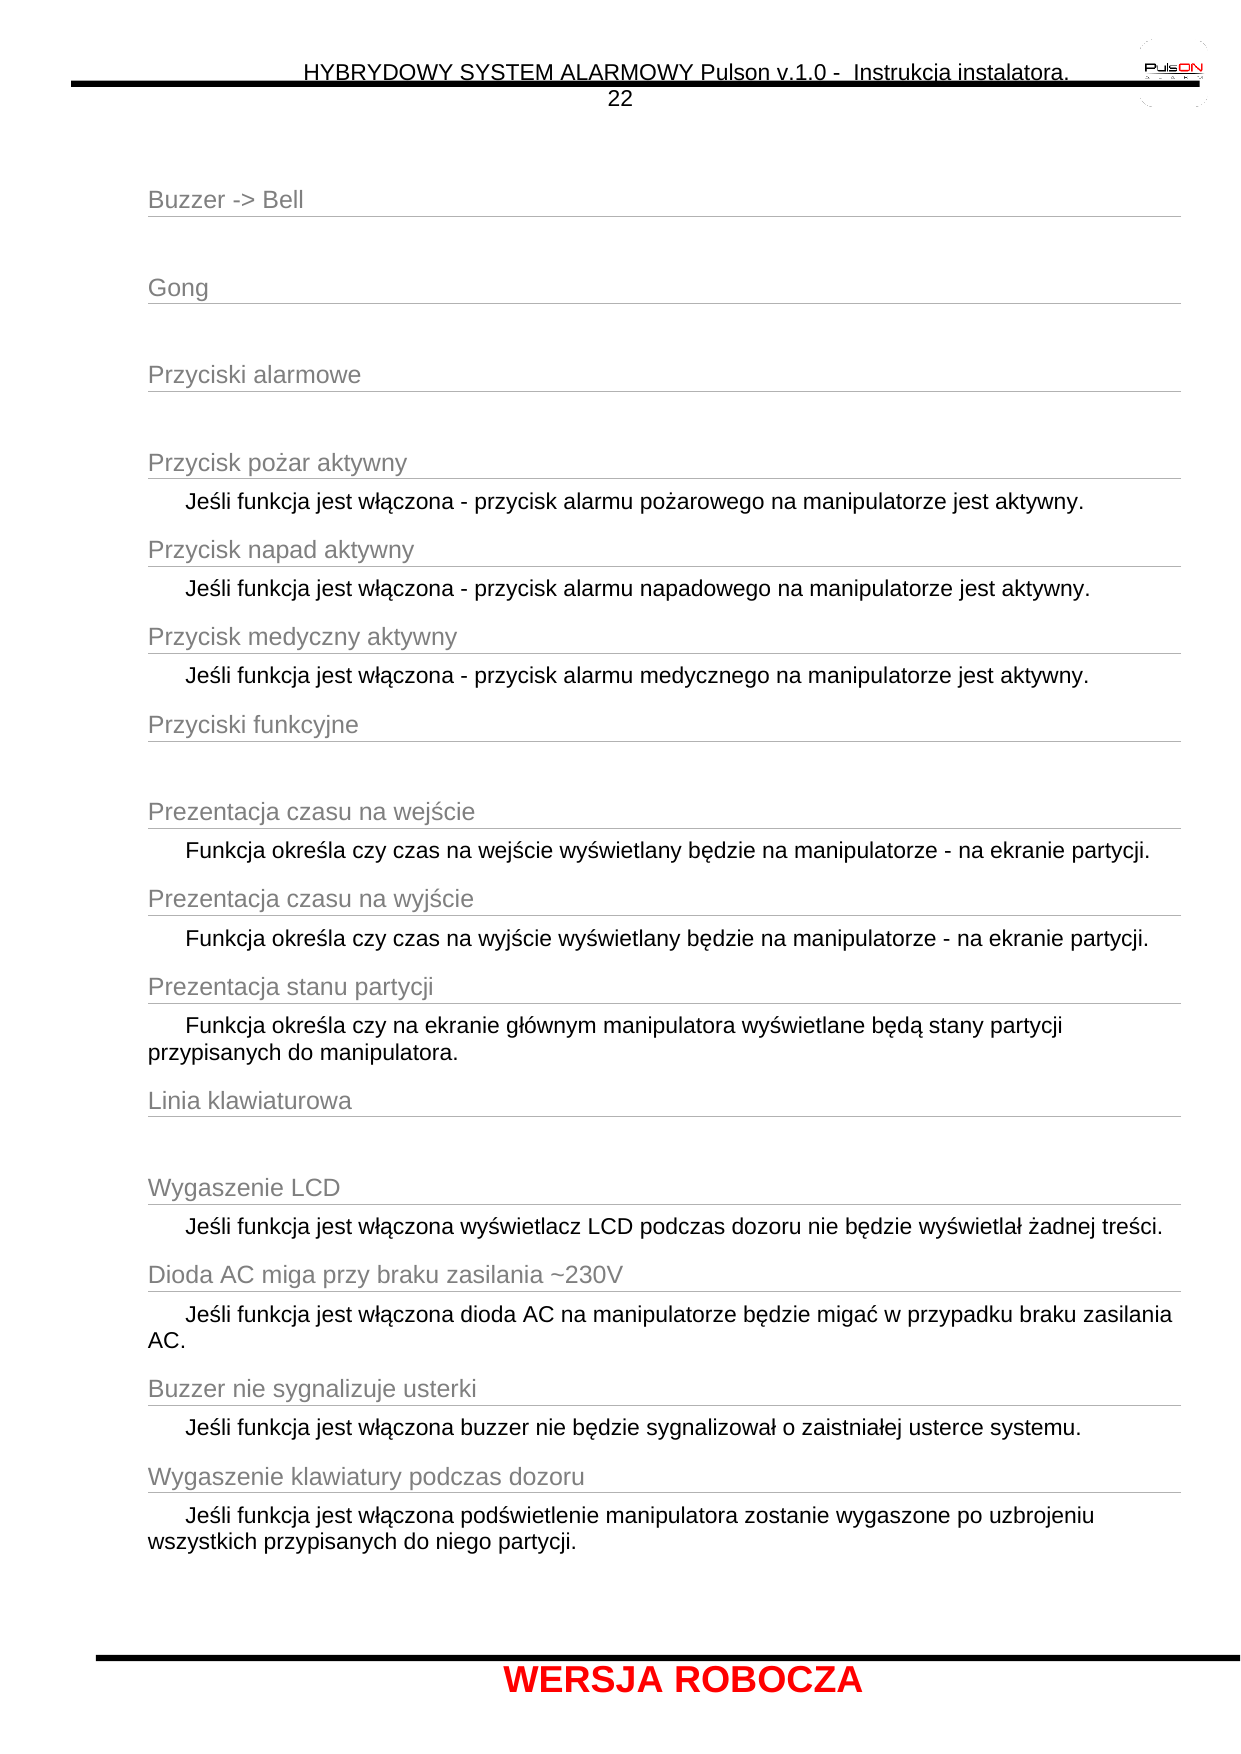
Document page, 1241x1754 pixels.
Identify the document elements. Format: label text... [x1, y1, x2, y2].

subtitle Przyciski funkcyjne [148, 710, 1181, 741]
subtitle Prezentacja stanu partycji [148, 972, 1181, 1003]
subtitle Przycisk pożar aktywny [148, 447, 1181, 478]
text Jeśli funkcja jest włączona buzzer nie będzie sygnalizował o zaistniałej usterce systemu. [148, 1414, 1181, 1441]
text Funkcja określa czy czas na wyjście wyświetlany będzie na manipulatorze - na ekranie partycji. [148, 925, 1181, 951]
subtitle Przycisk napad aktywny [148, 535, 1181, 566]
picture [1140, 39, 1208, 107]
subtitle Buzzer -> Bell [148, 185, 1181, 216]
subtitle Buzzer nie sygnalizuje usterki [148, 1374, 1181, 1405]
text Funkcja określa czy czas na wejście wyświetlany będzie na manipulatorze - na ekranie partycji. [148, 837, 1181, 864]
subtitle Prezentacja czasu na wejście [148, 797, 1181, 828]
text Jeśli funkcja jest włączona - przycisk alarmu napadowego na manipulatorze jest aktywny. [148, 575, 1181, 601]
text Jeśli funkcja jest włączona dioda AC na manipulatorze będzie migać w przypadku braku zasilania AC. [148, 1301, 1181, 1353]
subtitle Wygaszenie LCD [148, 1173, 1181, 1204]
text Funkcja określa czy na ekranie głównym manipulatora wyświetlane będą stany partycji przypisanych do manipulatora. [148, 1012, 1181, 1065]
text Jeśli funkcja jest włączona podświetlenie manipulatora zostanie wygaszone po uzbrojeniu wszystkich przypisanych do niego partycji. [148, 1502, 1181, 1554]
text Jeśli funkcja jest włączona - przycisk alarmu pożarowego na manipulatorze jest aktywny. [148, 488, 1181, 514]
subtitle Przycisk medyczny aktywny [148, 622, 1181, 653]
subtitle Wygaszenie klawiatury podczas dozoru [148, 1462, 1181, 1492]
subtitle Dioda AC miga przy braku zasilania ~230V [148, 1260, 1181, 1291]
text Jeśli funkcja jest włączona wyświetlacz LCD podczas dozoru nie będzie wyświetlał żadnej treści. [148, 1213, 1181, 1239]
subtitle Linia klawiaturowa [148, 1086, 1181, 1116]
subtitle Gong [148, 273, 1181, 303]
text Jeśli funkcja jest włączona - przycisk alarmu medycznego na manipulatorze jest aktywny. [148, 662, 1181, 689]
subtitle Prezentacja czasu na wyjście [148, 884, 1181, 915]
subtitle Przyciski alarmowe [148, 360, 1181, 391]
